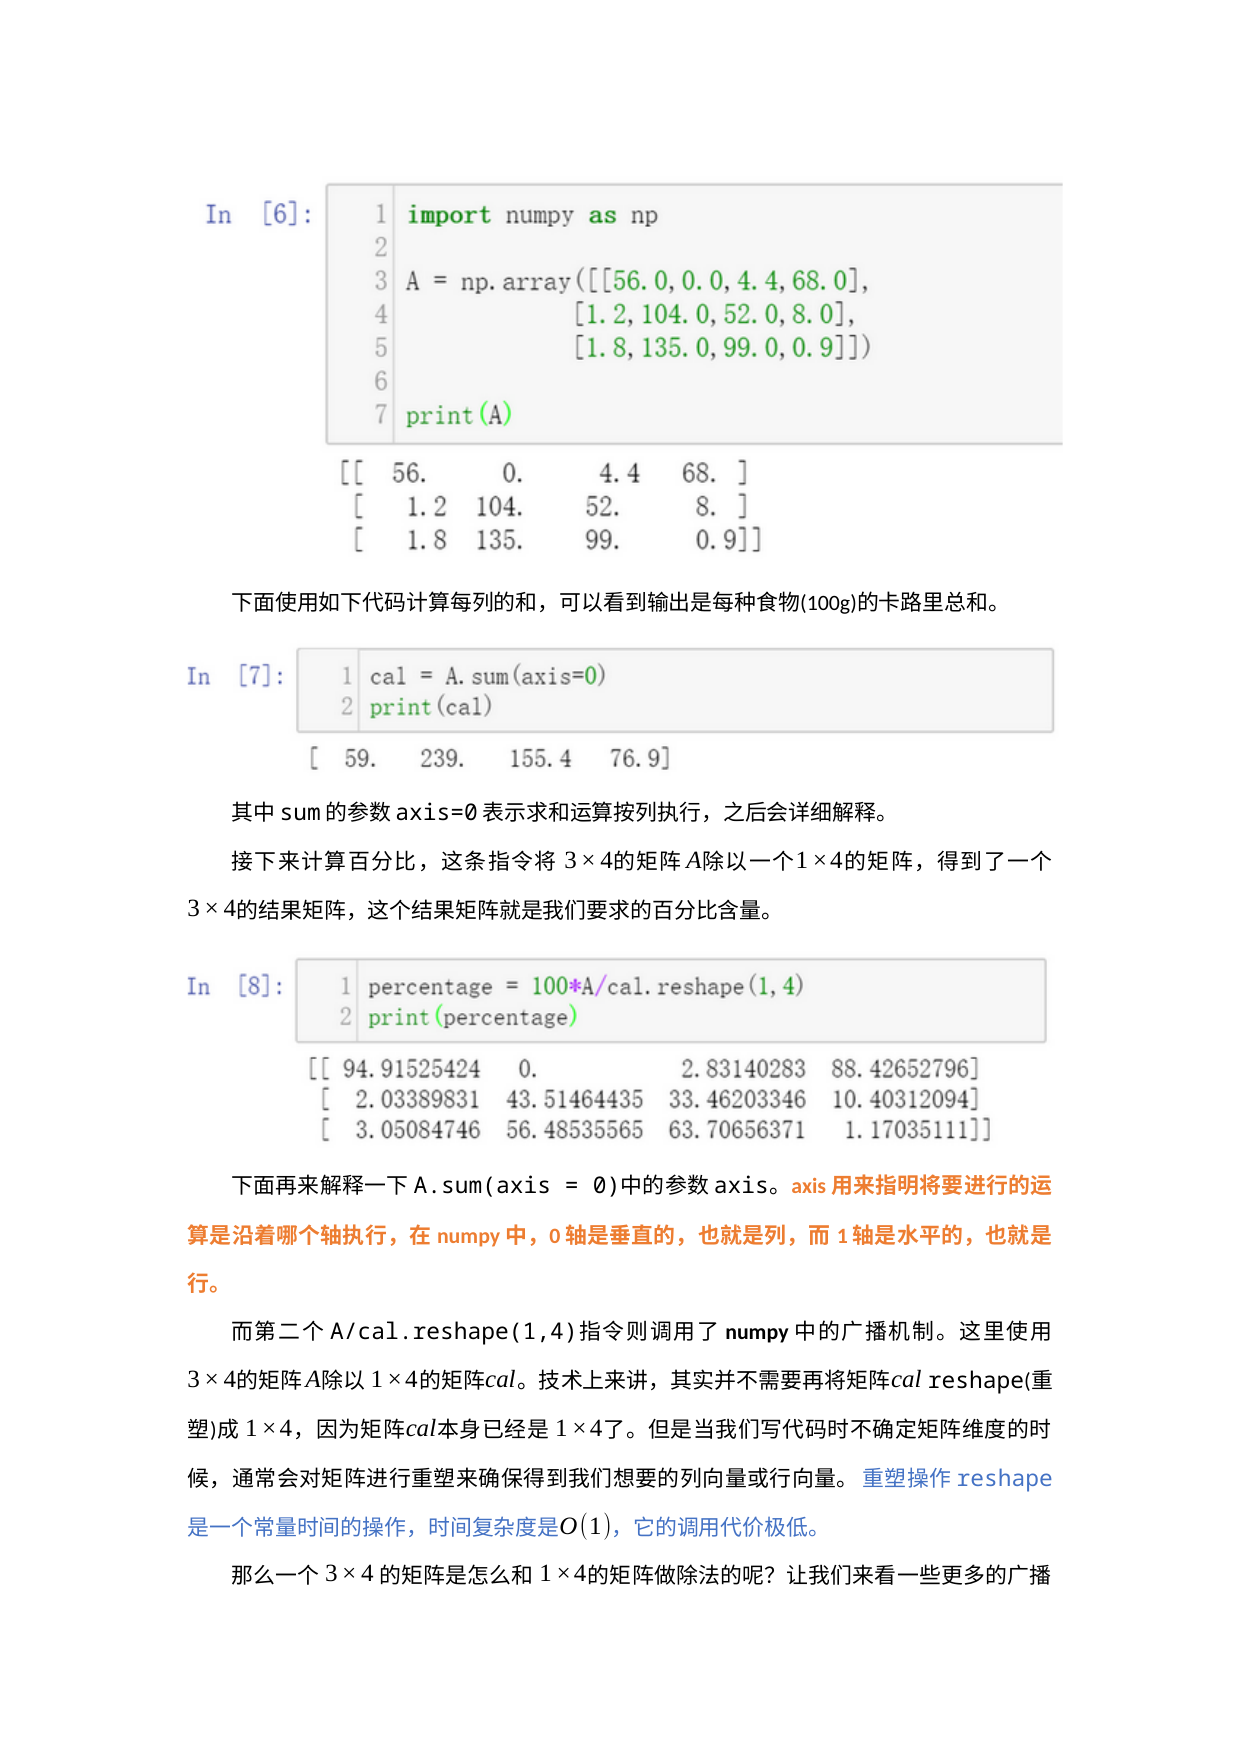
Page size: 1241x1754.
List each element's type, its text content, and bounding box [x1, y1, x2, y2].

text 其中sum的参数axis=0表示求和运算按列执行，之后会详细解释。 [187, 795, 1053, 828]
text 下面使用如下代码计算每列的和，可以看到输出是每种食物(100g)的卡路里总和。 [187, 584, 1053, 617]
text 那么一个 的矩阵是怎么和 的矩阵做除法的呢？让我们来看一些更多的广播的例子。 [187, 1558, 1053, 1590]
text 接下来计算百分比，这条指令将 的矩阵除以一个的矩阵，得到了一个 的结果矩阵，这个结果矩阵就是我们要求的百分比含量。 [187, 844, 1053, 925]
text 而第二个A/cal.reshape(1,4)指令则调用了numpy中的广播机制。这里使用 的矩阵除以 的矩阵。技术上来讲，其实并不需要再将矩阵 reshape(重塑)成 ，因为矩阵本身已经是 了。但是当我们写代码时不确定矩阵维度的时候，通常会对矩阵进行重塑来确保得到我们想要的列向量或行向量。重塑操作reshape是一个常量时间的操作，时间复杂度是，它的调用代价极低。 [187, 1314, 1053, 1542]
picture [187, 162, 1063, 578]
picture [187, 941, 1063, 1156]
text 下面再来解释一下A.sum(axis = 0)中的参数axis。axis用来指明将要进行的运算是沿着哪个轴执行，在numpy中，0轴是垂直的，也就是列，而1轴是水平的，也就是行。 [187, 1168, 1053, 1298]
picture [187, 632, 1063, 789]
